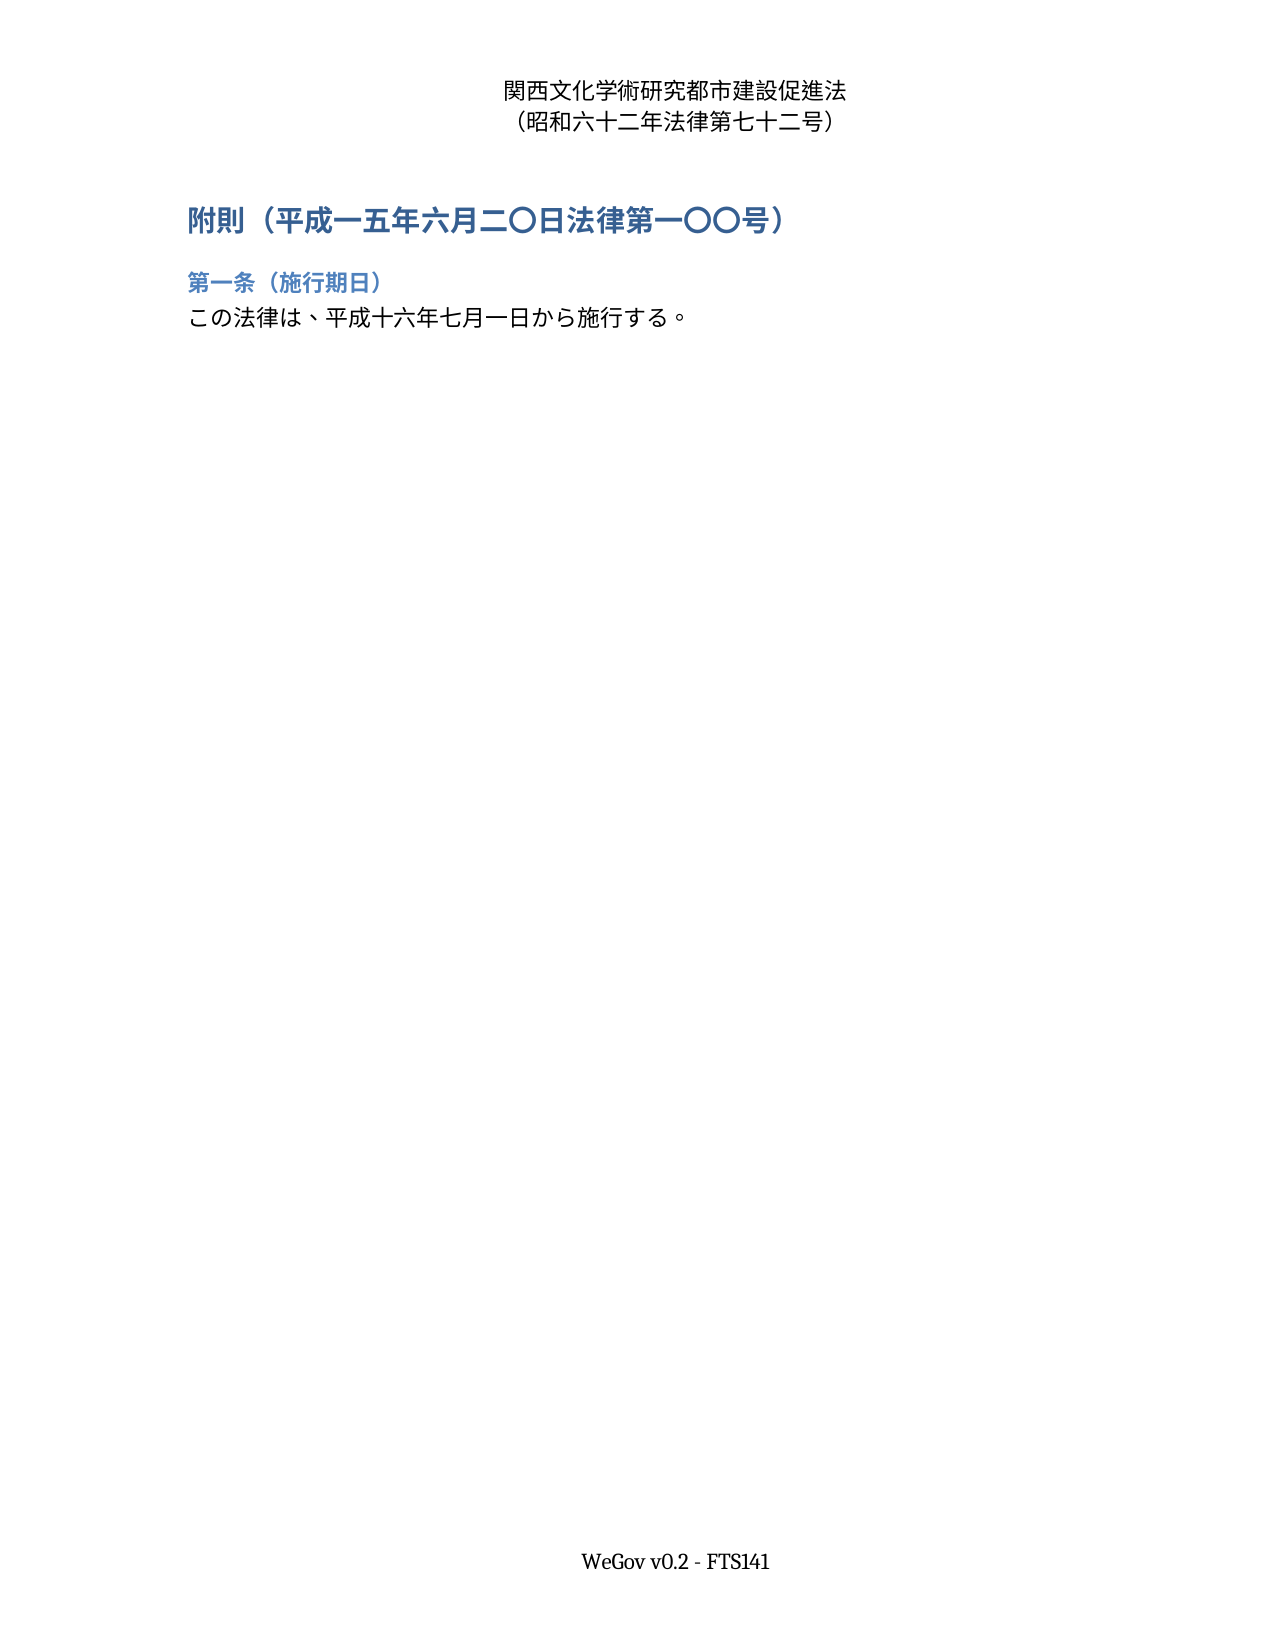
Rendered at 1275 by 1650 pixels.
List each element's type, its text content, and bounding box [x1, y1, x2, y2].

text この法律は、平成十六年七月一日から施行する。 [187, 302, 1087, 334]
subtitle 第一条（施行期日） [187, 266, 1087, 298]
subtitle 附則（平成一五年六月二〇日法律第一〇〇号） [187, 200, 1087, 240]
